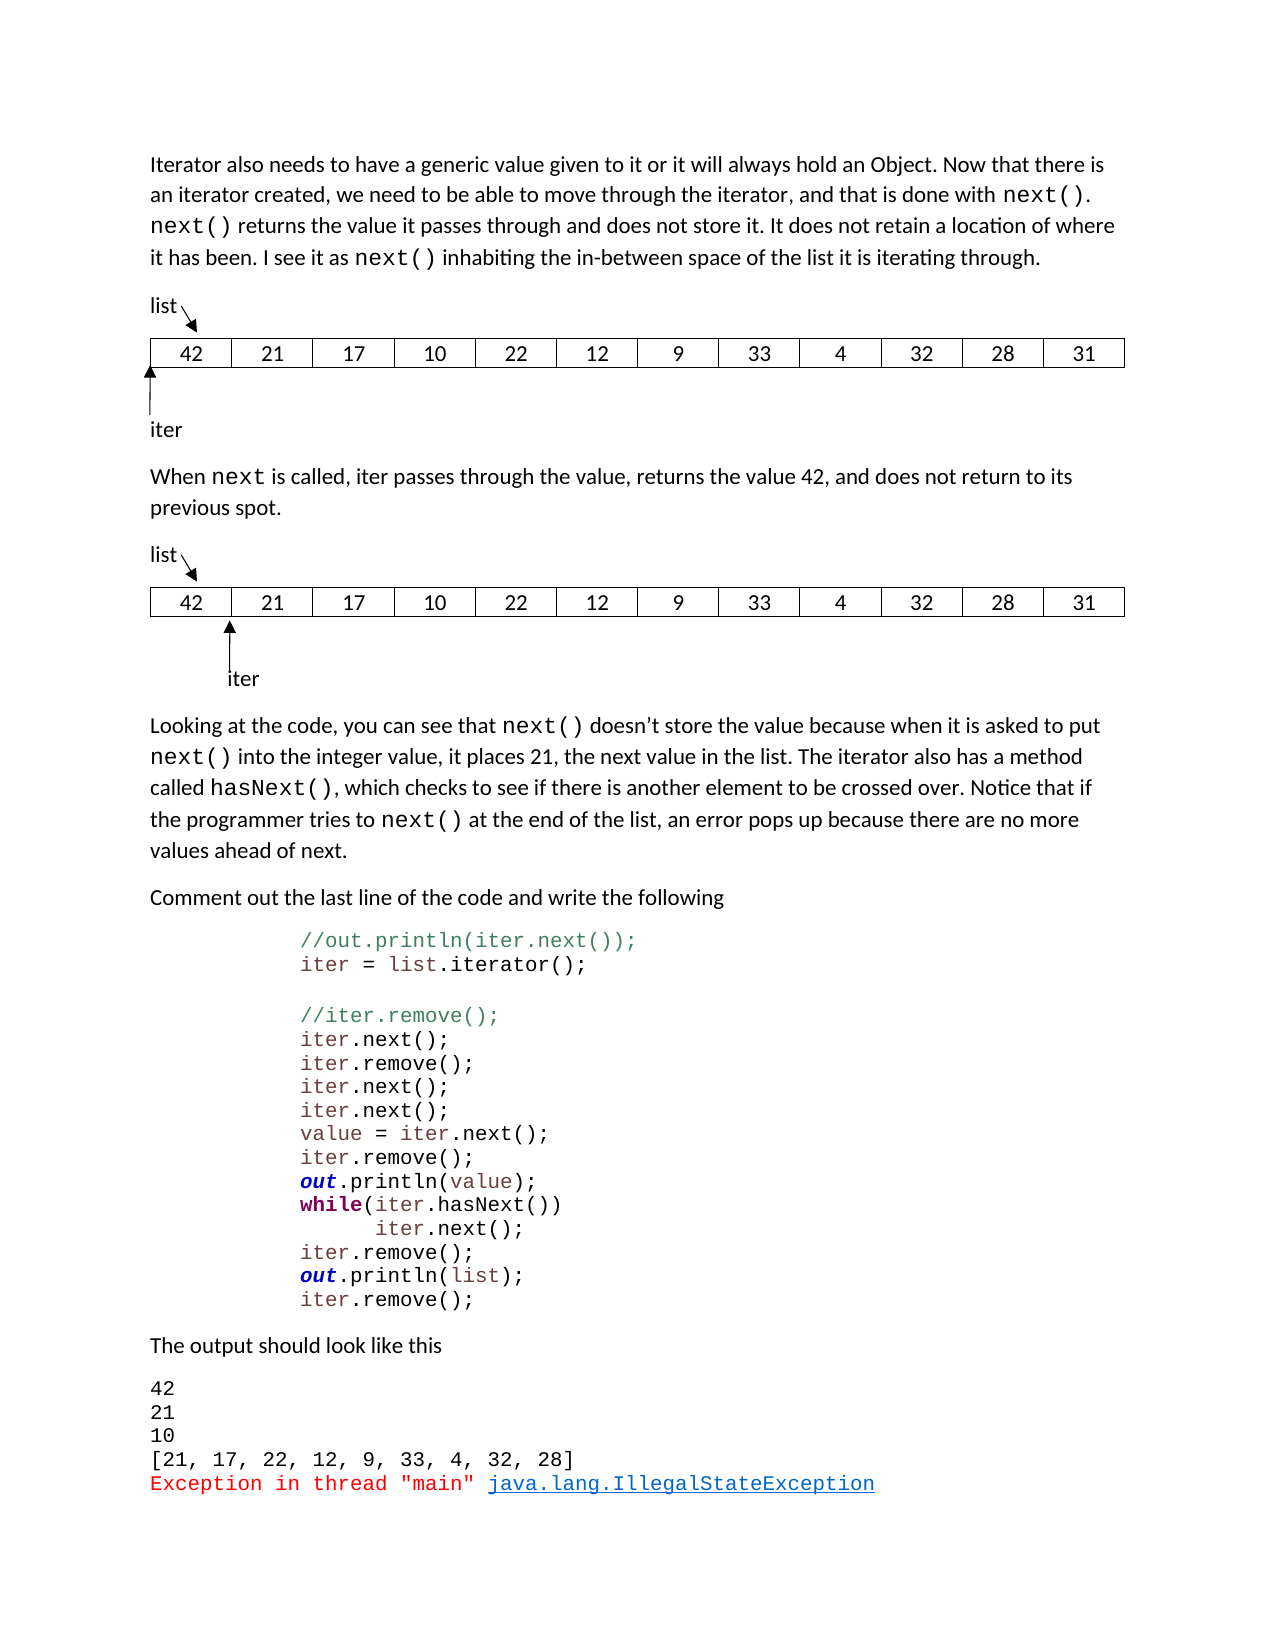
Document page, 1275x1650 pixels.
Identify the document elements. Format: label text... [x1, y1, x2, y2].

text Looking at the code, you can see that next() doesn’t store the value because when it is asked to put next() into the integer value, it places 21, the next value in the list. The iterator also has a method called hasNext(), which checks to see if there is another element to be crossed over. Notice that if the programmer tries to next() at the end of the list, an error pops up because there are no more values ahead of next. [150, 711, 1125, 864]
text list [150, 540, 1125, 568]
table_header 22 [476, 339, 556, 367]
text Comment out the last line of the code and write the following [150, 883, 1125, 911]
table_header 12 [557, 588, 637, 616]
text list [150, 291, 1125, 319]
text out.println(value); [150, 1171, 1125, 1194]
table_header 28 [963, 339, 1043, 367]
table_header 17 [313, 588, 394, 616]
text out.println(list); [150, 1265, 1125, 1289]
table_header 31 [1044, 588, 1124, 616]
table_header 4 [800, 339, 881, 367]
text iter.next(); [150, 1029, 1125, 1052]
text value = iter.next(); [150, 1123, 1125, 1147]
table_header 10 [395, 339, 475, 367]
text 42 [150, 1378, 1125, 1402]
text iter.next(); [150, 1076, 1125, 1100]
text //out.println(iter.next()); [225, 930, 1125, 953]
table_header 4 [800, 588, 881, 616]
table_header 21 [232, 588, 312, 616]
text The output should look like this [150, 1331, 1125, 1359]
text while(iter.hasNext()) [150, 1194, 1125, 1218]
text iter.remove(); [150, 1289, 1125, 1313]
table_header 42 [151, 339, 231, 367]
text iter [150, 664, 1125, 692]
table_header 9 [638, 588, 718, 616]
text //iter.remove(); [150, 1005, 1125, 1029]
table_header 17 [313, 339, 394, 367]
table_header 12 [557, 339, 637, 367]
table_header 33 [719, 339, 799, 367]
text Exception in thread "main" java.lang.IllegalStateException [150, 1473, 1125, 1496]
table_header 22 [476, 588, 556, 616]
table_header 31 [1044, 339, 1124, 367]
table_header 10 [395, 588, 475, 616]
table_header 42 [151, 588, 231, 616]
table_header 32 [882, 588, 962, 616]
text iter [150, 415, 1125, 443]
text iter.remove(); [150, 1052, 1125, 1076]
table_header 9 [638, 339, 718, 367]
text 21 [150, 1402, 1125, 1425]
text iter.remove(); [150, 1147, 1125, 1171]
text iter = list.iterator(); [150, 953, 1125, 977]
table_header 32 [882, 339, 962, 367]
text iter.next(); [150, 1218, 1125, 1242]
table_header 33 [719, 588, 799, 616]
text iter.next(); [150, 1100, 1125, 1123]
text When next is called, iter passes through the value, returns the value 42, and does not return to its previous spot. [150, 462, 1125, 521]
text 10 [150, 1425, 1125, 1449]
text Iterator also needs to have a generic value given to it or it will always hold an Object. Now that there is an iterator created, we need to be able to move through the iterator, and that is done with next(). next() returns the value it passes through and does not store it. It does not retain a location of where it has been. I see it as next() inhabiting the in-between space of the list it is iterating through. [150, 150, 1125, 272]
text iter.remove(); [150, 1242, 1125, 1265]
text [21, 17, 22, 12, 9, 33, 4, 32, 28] [150, 1449, 1125, 1473]
table_header 28 [963, 588, 1043, 616]
table_header 21 [232, 339, 312, 367]
